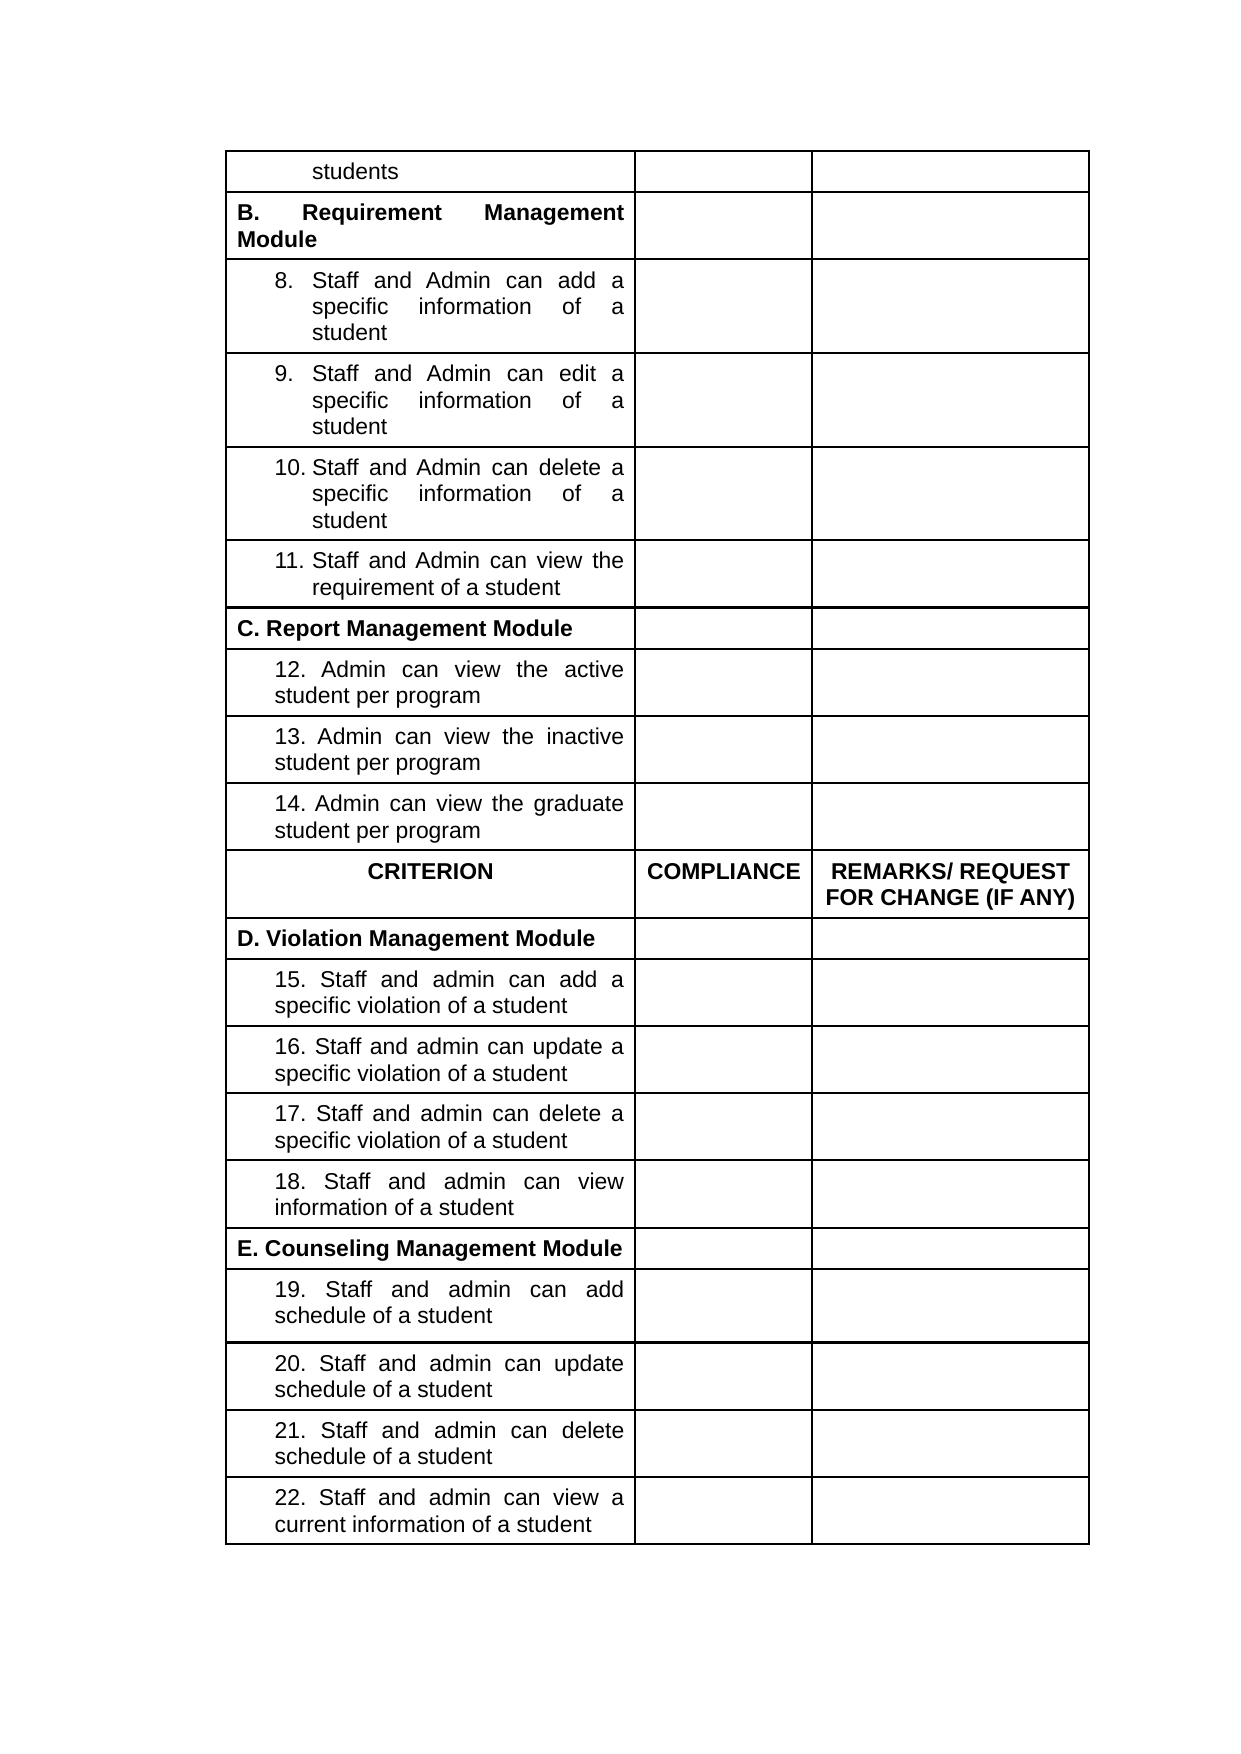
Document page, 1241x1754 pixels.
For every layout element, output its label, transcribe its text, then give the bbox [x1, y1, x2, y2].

table_cell [636, 260, 811, 352]
table_cell [636, 960, 811, 1025]
table_cell [636, 541, 811, 606]
table_cell [813, 152, 1088, 191]
table_cell [813, 354, 1088, 446]
table_cell [636, 650, 811, 715]
table_cell 13. Admin can view the inactive student per program [227, 717, 634, 782]
table_cell C. Report Management Module [227, 609, 634, 647]
table_cell [813, 717, 1088, 782]
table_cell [227, 152, 634, 191]
table_cell 15. Staff and admin can add a specific violation of a student [227, 960, 634, 1025]
table_cell 19. Staff and admin can add schedule of a student [227, 1270, 634, 1341]
table_cell [813, 1161, 1088, 1227]
table_cell [636, 1270, 811, 1341]
table_cell [813, 448, 1088, 539]
table_cell [813, 919, 1088, 957]
table_cell 12. Admin can view the active student per program [227, 650, 634, 715]
table_cell [636, 1344, 811, 1409]
table_cell Staff and Admin can edit a specific information of a student [227, 354, 634, 446]
table_cell [813, 1270, 1088, 1341]
table_cell REMARKS/ REQUEST FOR CHANGE (IF ANY) [813, 851, 1088, 917]
table_cell [636, 448, 811, 539]
table_cell 20. Staff and admin can update schedule of a student [227, 1344, 634, 1409]
table_cell [813, 1229, 1088, 1268]
table_cell [813, 541, 1088, 606]
table_cell [636, 784, 811, 849]
table_cell [636, 354, 811, 446]
table_cell [813, 960, 1088, 1025]
table_cell [636, 1027, 811, 1092]
table_cell E. Counseling Management Module [227, 1229, 634, 1268]
table_cell Staff and Admin can add a specific information of a student [227, 260, 634, 352]
table_cell 18. Staff and admin can view information of a student [227, 1161, 634, 1227]
table_cell 14. Admin can view the graduate student per program [227, 784, 634, 849]
table_cell CRITERION [227, 851, 634, 917]
table_cell COMPLIANCE [636, 851, 811, 917]
table_cell [636, 193, 811, 258]
table_cell [636, 919, 811, 957]
table_cell [813, 1478, 1088, 1543]
table_cell D. Violation Management Module [227, 919, 634, 957]
table_cell 22. Staff and admin can view a current information of a student [227, 1478, 634, 1543]
table_cell [636, 609, 811, 647]
table_cell B. Requirement Management Module [227, 193, 634, 258]
table_cell 21. Staff and admin can delete schedule of a student [227, 1411, 634, 1476]
table_cell [813, 260, 1088, 352]
table_cell Staff and Admin can view the requirement of a student [227, 541, 634, 606]
table_cell [813, 784, 1088, 849]
table_cell [813, 1094, 1088, 1159]
table_cell [636, 1229, 811, 1268]
table_cell [636, 717, 811, 782]
table_cell [636, 152, 811, 191]
table_cell [813, 193, 1088, 258]
table_cell [813, 1027, 1088, 1092]
table_cell [636, 1161, 811, 1227]
table_cell [813, 1411, 1088, 1476]
table_cell [813, 1344, 1088, 1409]
table_cell [636, 1411, 811, 1476]
table_cell 17. Staff and admin can delete a specific violation of a student [227, 1094, 634, 1159]
table_cell [813, 609, 1088, 647]
table_cell [813, 650, 1088, 715]
table_cell [636, 1478, 811, 1543]
table_cell 16. Staff and admin can update a specific violation of a student [227, 1027, 634, 1092]
table_cell [636, 1094, 811, 1159]
table_cell Staff and Admin can delete a specific information of a student [227, 448, 634, 539]
